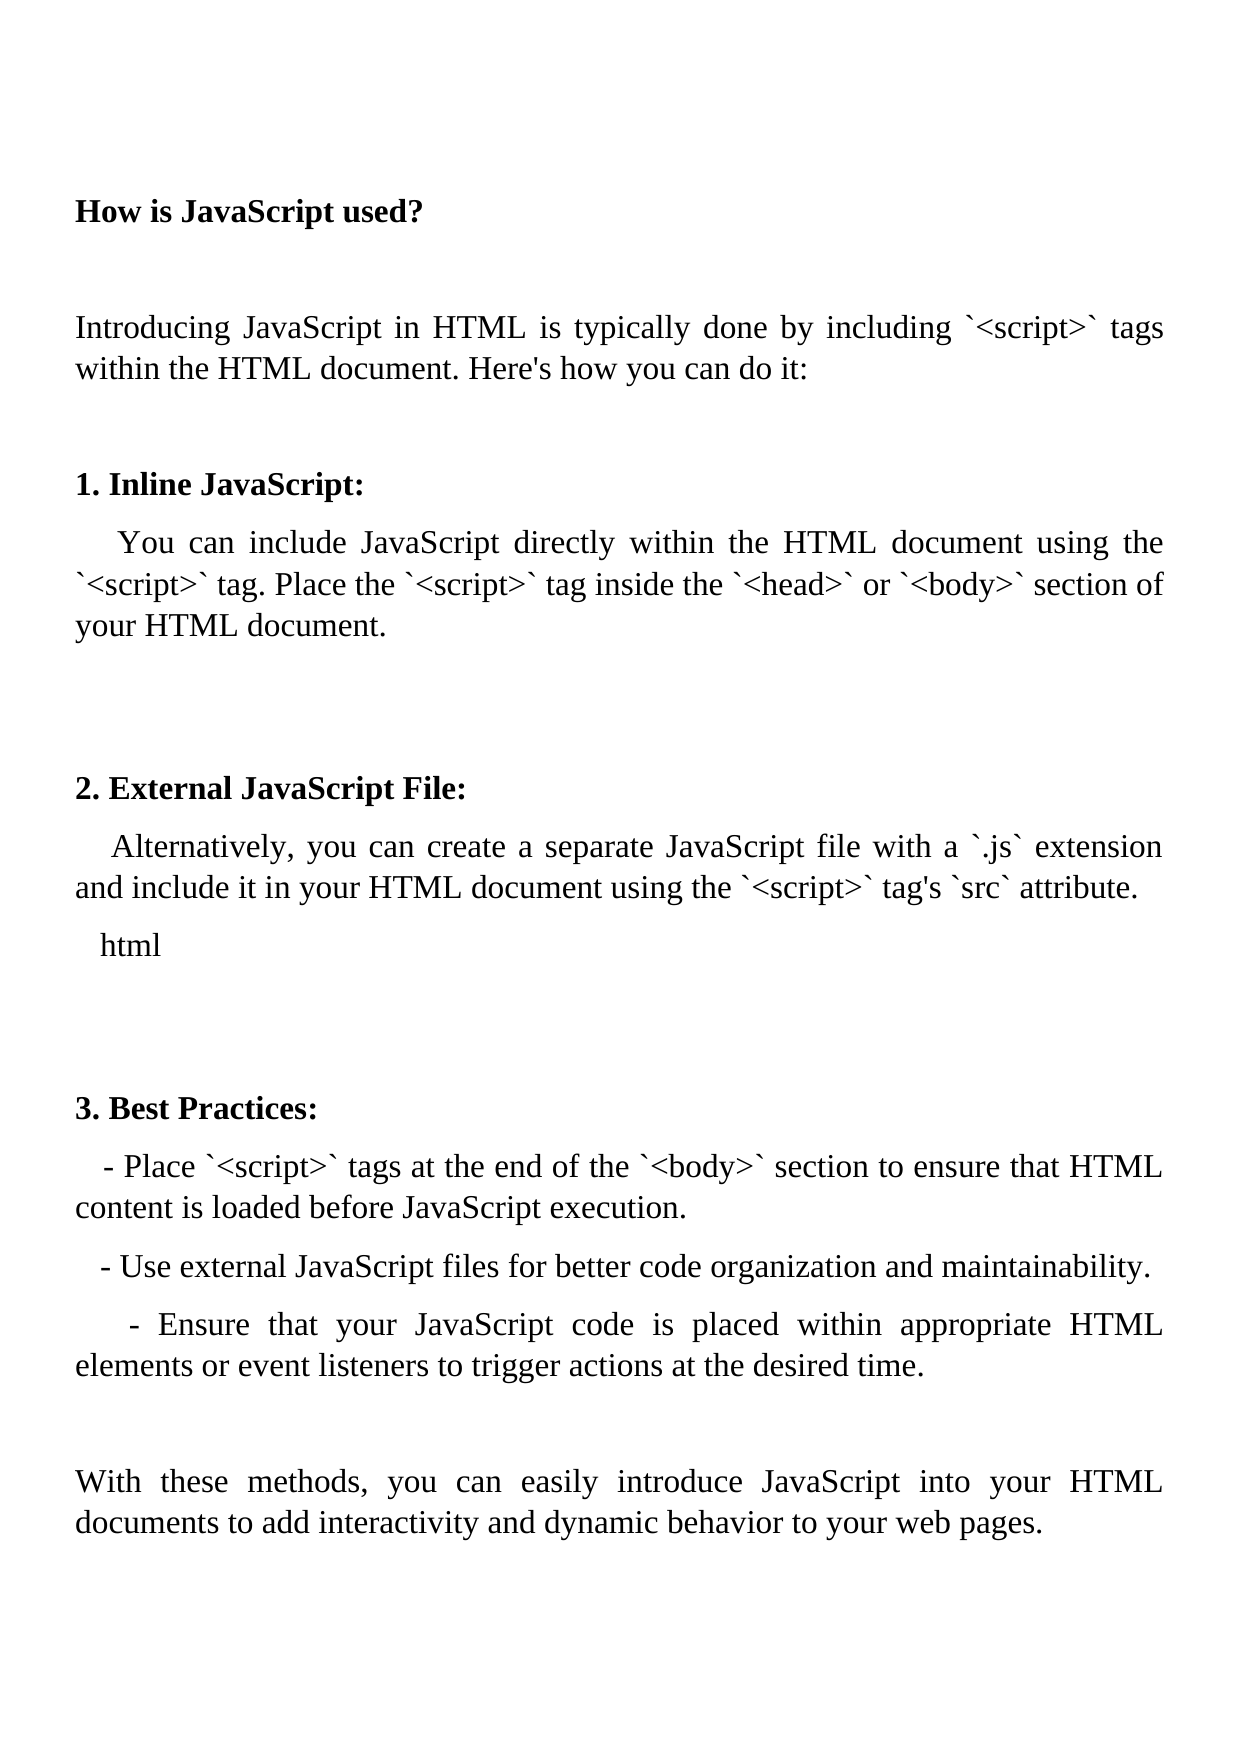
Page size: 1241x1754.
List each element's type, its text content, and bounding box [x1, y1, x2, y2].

text 1. Inline JavaScript: [75, 464, 1165, 503]
text 2. External JavaScript File: [75, 768, 1165, 806]
text How is JavaScript used? [75, 191, 1165, 229]
text Alternatively, you can create a separate JavaScript file with a `.js` extension and include it in your HTML document using the `<script>` tag's `src` attribute. [75, 826, 1165, 906]
text 3. Best Practices: [75, 1088, 1165, 1127]
text With these methods, you can easily introduce JavaScript into your HTML documents to add interactivity and dynamic behavior to your web pages. [75, 1461, 1165, 1541]
text You can include JavaScript directly within the HTML document using the `<script>` tag. Place the `<script>` tag inside the `<head>` or `<body>` section of your HTML document. [75, 522, 1165, 643]
text - Use external JavaScript files for better code organization and maintainability. [75, 1246, 1165, 1284]
text - Ensure that your JavaScript code is placed within appropriate HTML elements or event listeners to trigger actions at the desired time. [75, 1304, 1165, 1383]
text html [75, 926, 1165, 964]
text Introducing JavaScript in HTML is typically done by including `<script>` tags within the HTML document. Here's how you can do it: [75, 307, 1165, 387]
text - Place `<script>` tags at the end of the `<body>` section to ensure that HTML content is loaded before JavaScript execution. [75, 1146, 1165, 1226]
